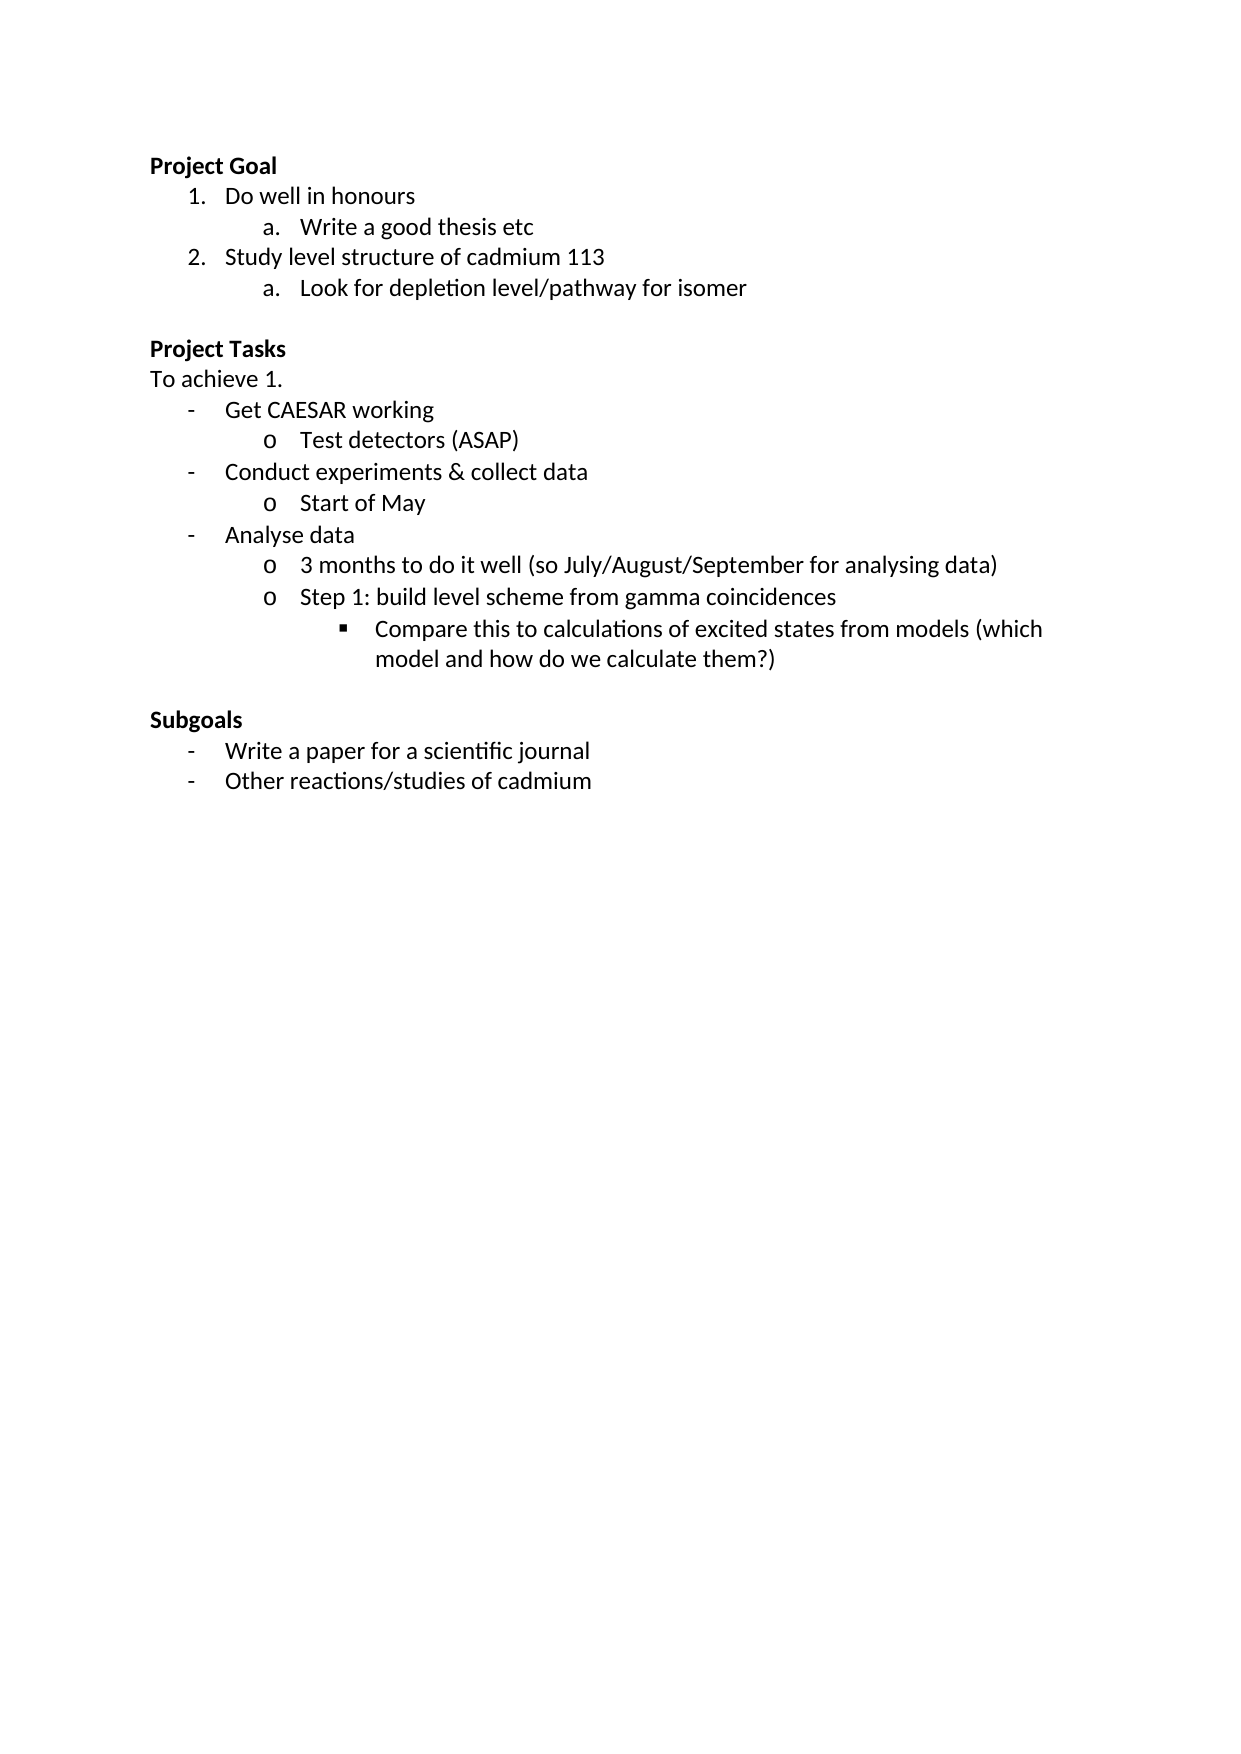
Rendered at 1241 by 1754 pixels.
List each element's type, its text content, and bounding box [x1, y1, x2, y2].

text Project Goal [150, 150, 1090, 181]
list Write a good thesis etc [262, 211, 1090, 242]
list Get CAESAR working [187, 394, 1090, 425]
list Study level structure of cadmium 113 [187, 242, 1090, 272]
list Do well in honours [187, 181, 1090, 211]
list Look for depletion level/pathway for isomer [262, 272, 1090, 303]
text To achieve 1. [150, 364, 1090, 394]
list Step 1: build level scheme from gamma coincidences [262, 581, 1090, 613]
list Analyse data [187, 519, 1090, 549]
text Project Tasks [150, 333, 1090, 364]
text Subgoals [150, 704, 1090, 735]
list Test detectors (ASAP) [262, 425, 1090, 456]
list Compare this to calculations of excited states from models (which model and how do we calculate them?) [337, 613, 1090, 674]
list Other reactions/studies of cadmium [187, 765, 1090, 796]
list 3 months to do it well (so July/August/September for analysing data) [262, 549, 1090, 581]
list Start of May [262, 487, 1090, 519]
list Conduct experiments & collect data [187, 456, 1090, 487]
list Write a paper for a scientific journal [187, 735, 1090, 765]
